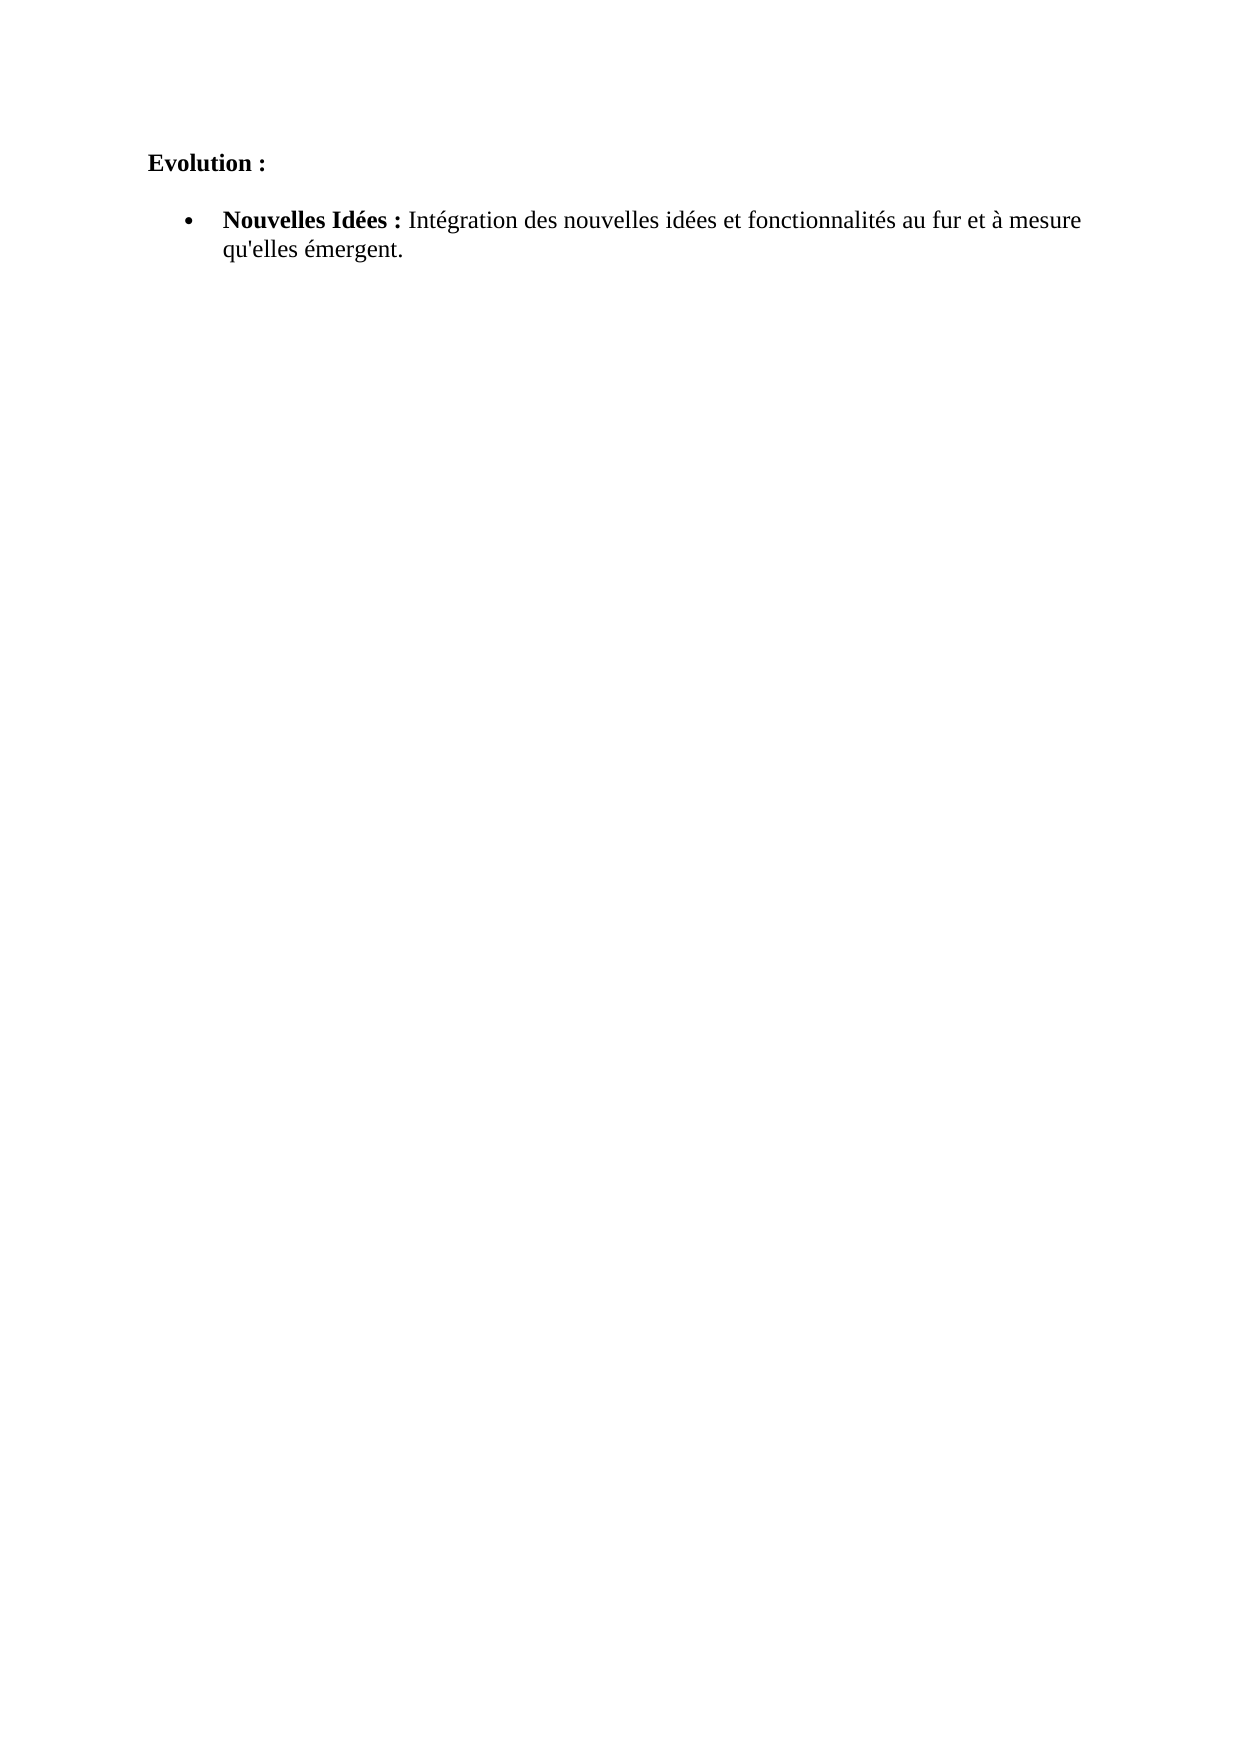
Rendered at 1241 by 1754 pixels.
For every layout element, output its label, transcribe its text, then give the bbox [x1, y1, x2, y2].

list Nouvelles Idées : Intégration des nouvelles idées et fonctionnalités au fur et à mesure qu'elles émergent. [185, 206, 1093, 263]
text Evolution : [148, 148, 1093, 176]
